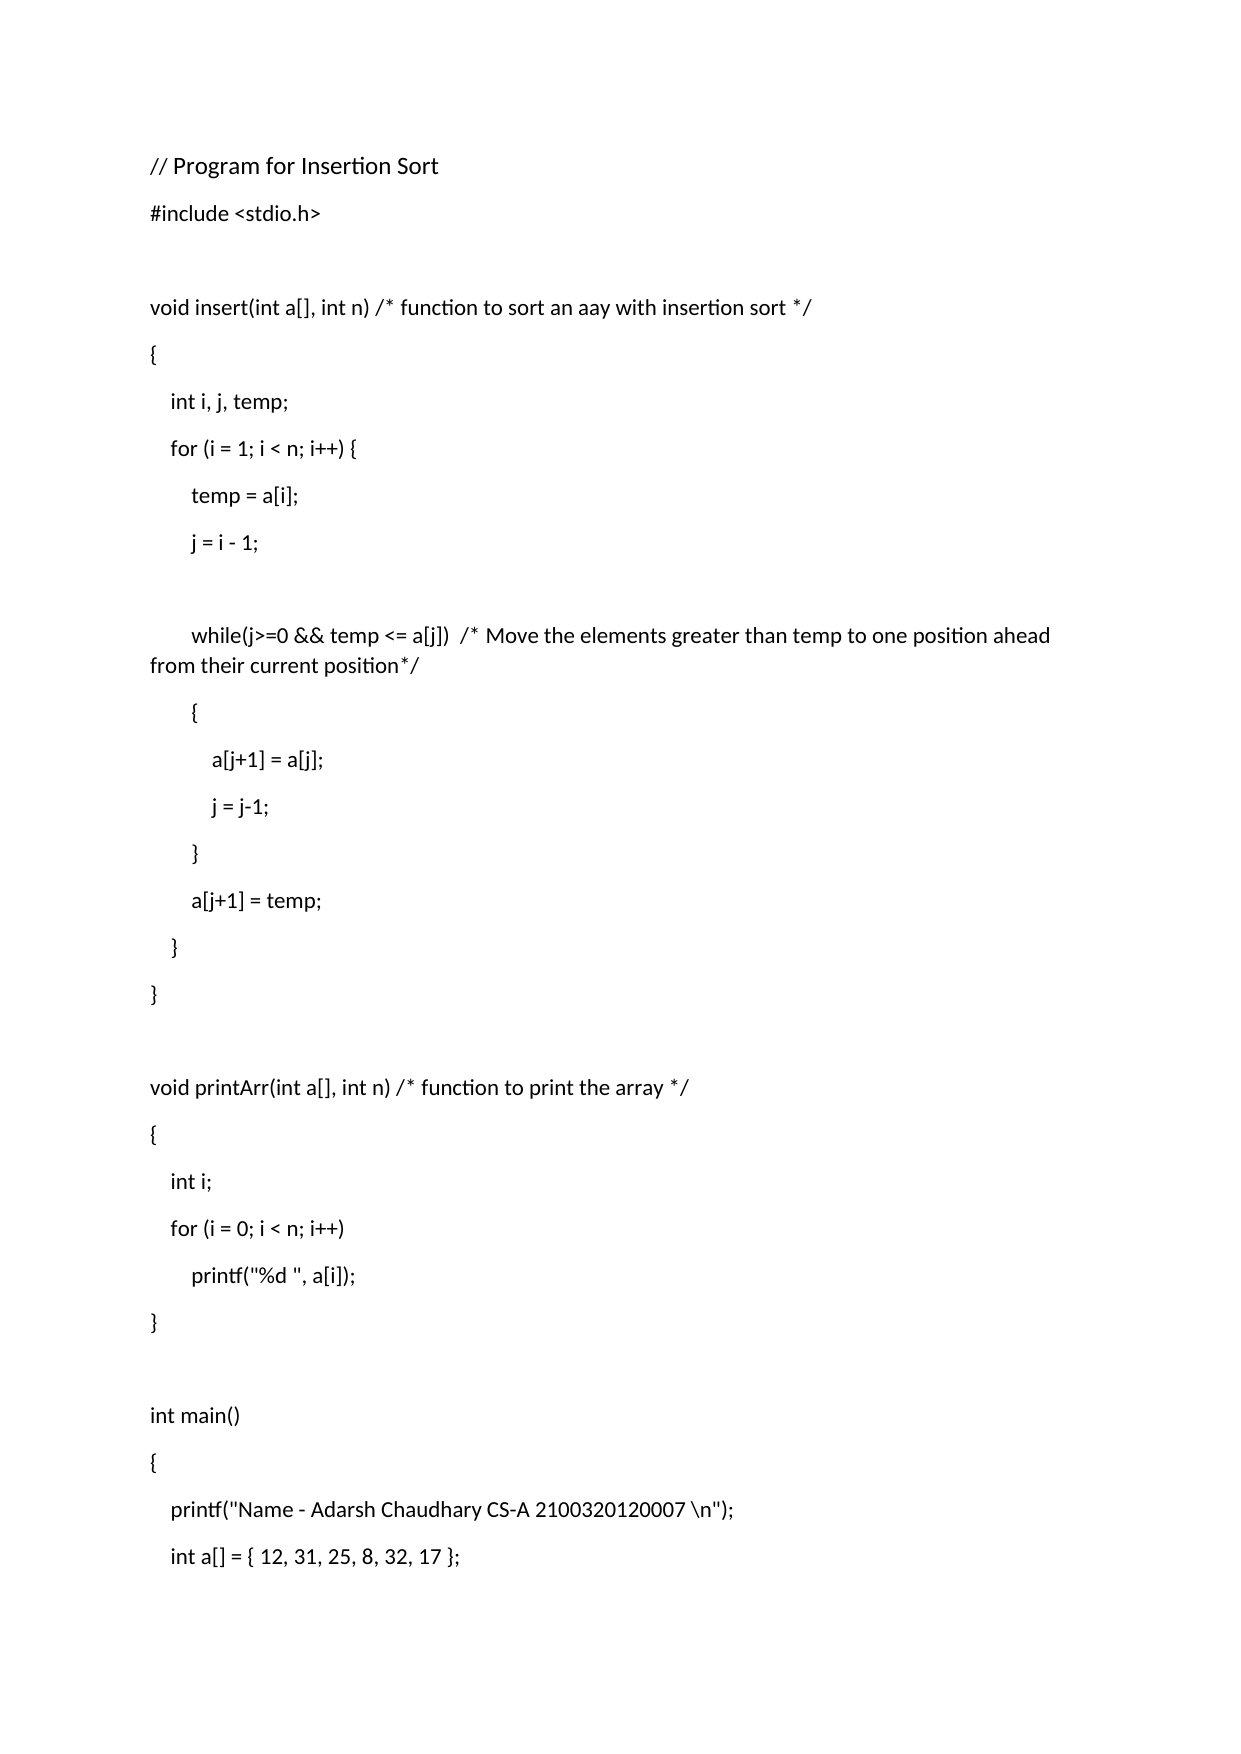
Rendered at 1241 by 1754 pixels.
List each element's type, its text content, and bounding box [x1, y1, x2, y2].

text } [150, 980, 1090, 1008]
text while(j>=0 && temp <= a[j]) /* Move the elements greater than temp to one position ahead from their current position*/ [150, 621, 1090, 680]
text for (i = 0; i < n; i++) [150, 1214, 1090, 1242]
text } [150, 839, 1090, 867]
text int i; [150, 1167, 1090, 1195]
text int i, j, temp; [150, 387, 1090, 415]
text int main() [150, 1402, 1090, 1430]
text { [150, 340, 1090, 368]
text a[j+1] = a[j]; [150, 745, 1090, 773]
text void insert(int a[], int n) /* function to sort an aay with insertion sort */ [150, 293, 1090, 321]
text // Program for Insertion Sort [150, 150, 1090, 181]
text } [150, 1308, 1090, 1336]
text a[j+1] = temp; [150, 886, 1090, 914]
text for (i = 1; i < n; i++) { [150, 434, 1090, 462]
text } [150, 933, 1090, 961]
text temp = a[i]; [150, 481, 1090, 509]
text #include <stdio.h> [150, 199, 1090, 228]
text j = j-1; [150, 792, 1090, 820]
text { [150, 1448, 1090, 1477]
text { [150, 698, 1090, 727]
text void printArr(int a[], int n) /* function to print the array */ [150, 1073, 1090, 1102]
text j = i - 1; [150, 528, 1090, 556]
text printf("Name - Adarsh Chaudhary CS-A 2100320120007 \n"); [150, 1495, 1090, 1523]
text printf("%d ", a[i]); [150, 1261, 1090, 1289]
text int a[] = { 12, 31, 25, 8, 32, 17 }; [150, 1542, 1090, 1570]
text { [150, 1120, 1090, 1148]
